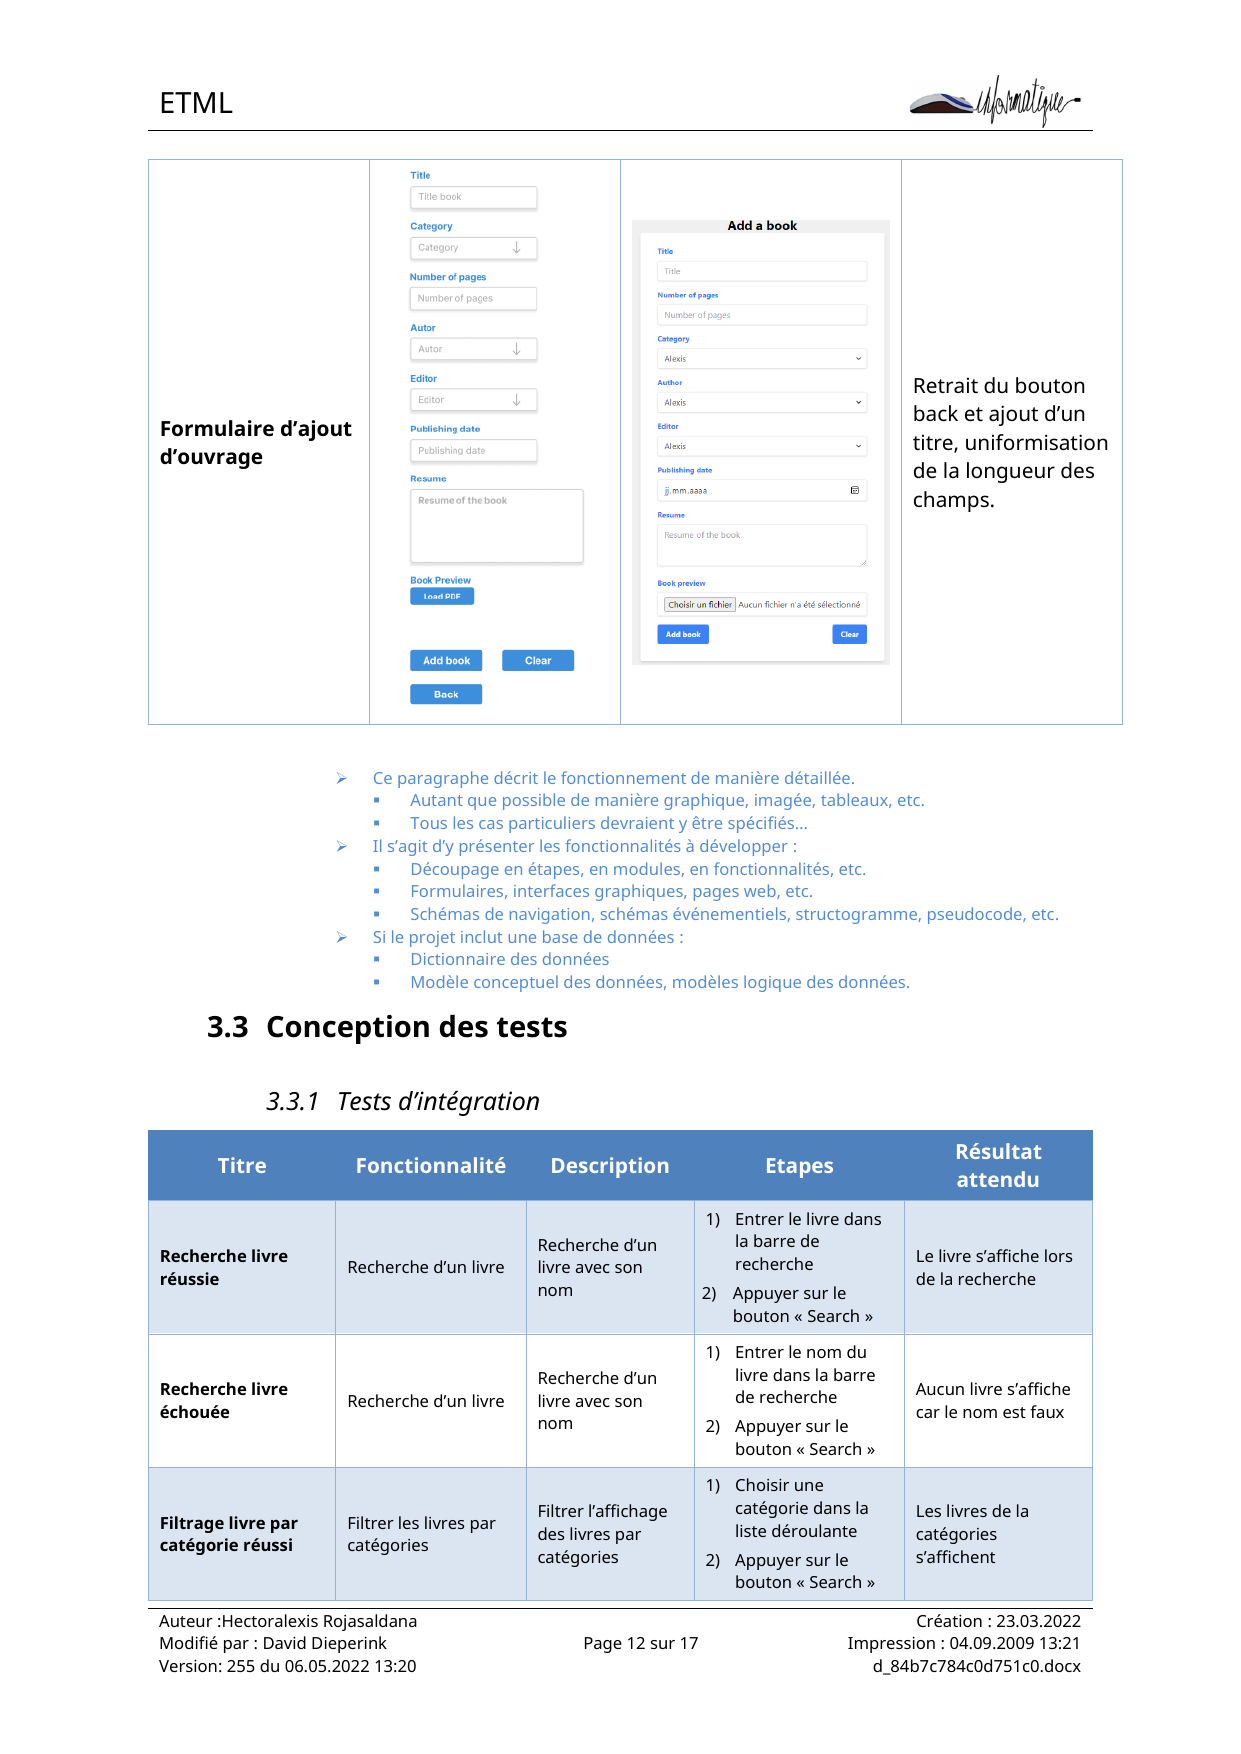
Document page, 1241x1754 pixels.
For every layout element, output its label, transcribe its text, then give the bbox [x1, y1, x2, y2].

table_cell Entrer le nom du livre dans la barre de recherche Appuyer sur le bouton « Search » [695, 1335, 904, 1467]
table_cell Filtrer les livres par catégories [336, 1468, 526, 1600]
list Autant que possible de manière graphique, imagée, tableaux, etc. [373, 789, 1092, 812]
list Dictionnaire des données [373, 948, 1092, 971]
table_cell Le livre s’affiche lors de la recherche [905, 1201, 1092, 1333]
table_header Fonctionnalité [336, 1131, 526, 1200]
table_cell Recherche d’un livre [336, 1201, 526, 1333]
picture [909, 75, 1082, 128]
list Formulaires, interfaces graphiques, pages web, etc. [373, 880, 1092, 903]
table_cell Choisir une catégorie dans la liste déroulante Appuyer sur le bouton « Search » [695, 1468, 904, 1600]
list Tous les cas particuliers devraient y être spécifiés… [373, 812, 1092, 834]
list Schémas de navigation, schémas événementiels, structogramme, pseudocode, etc. [373, 903, 1092, 925]
table_header Etapes [695, 1131, 904, 1200]
table_cell Recherche d’un livre avec son nom [527, 1335, 694, 1467]
list Découpage en étapes, en modules, en fonctionnalités, etc. [373, 857, 1092, 880]
table_cell Les livres de la catégories s’affichent [905, 1468, 1092, 1600]
list Il s’agit d’y présenter les fonctionnalités à développer : [335, 834, 1092, 857]
table_cell [370, 160, 620, 724]
list Modèle conceptuel des données, modèles logique des données. [373, 971, 1092, 993]
list Ce paragraphe décrit le fonctionnement de manière détaillée. [335, 766, 1092, 789]
table_cell Entrer le livre dans la barre de recherche Appuyer sur le bouton « Search » [695, 1201, 904, 1333]
table_cell Recherche d’un livre avec son nom [527, 1201, 694, 1333]
table_cell Recherche d’un livre [336, 1335, 526, 1467]
picture [632, 220, 890, 665]
table_cell Retrait du bouton back et ajout d’un titre, uniformisation de la longueur des champs. [902, 160, 1122, 724]
list Si le projet inclut une base de données : [335, 925, 1092, 948]
table_header Description [527, 1131, 694, 1200]
table_cell Recherche livre échouée [149, 1335, 335, 1467]
table_cell Aucun livre s’affiche car le nom est faux [905, 1335, 1092, 1467]
table_cell Formulaire d’ajout d’ouvrage [149, 160, 369, 724]
table_cell Filtrer l’affichage des livres par catégories [527, 1468, 694, 1600]
subtitle Conception des tests [207, 1006, 1092, 1046]
table_header Titre [149, 1131, 335, 1200]
table_header Résultat attendu [905, 1131, 1092, 1200]
table_cell Recherche livre réussie [149, 1201, 335, 1333]
subtitle Tests d’intégration [266, 1083, 1092, 1117]
table_cell [621, 160, 901, 724]
picture [400, 166, 590, 719]
table_cell Filtrage livre par catégorie réussi [149, 1468, 335, 1600]
